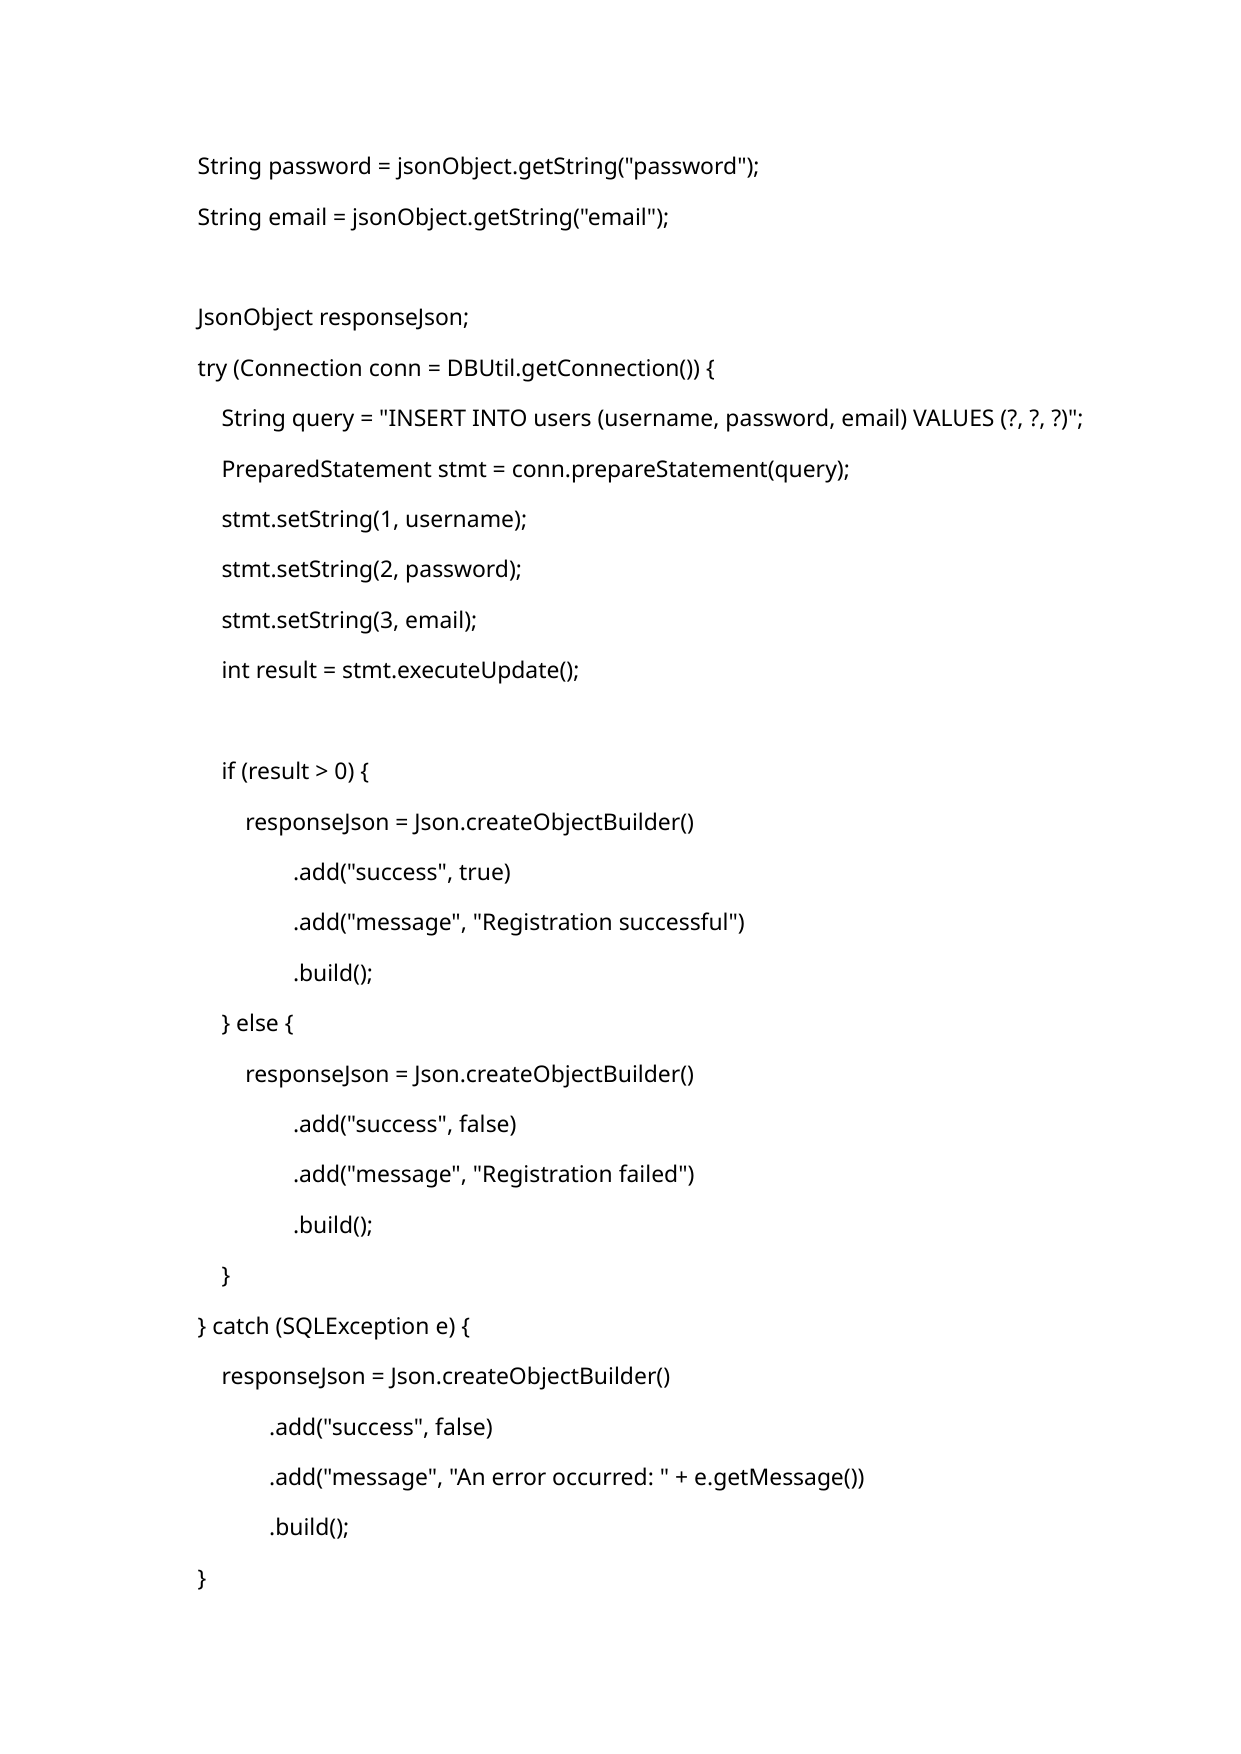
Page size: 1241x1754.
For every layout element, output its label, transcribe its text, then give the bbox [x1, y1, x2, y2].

text stmt.setString(3, email); [150, 604, 1090, 635]
text stmt.setString(2, password); [150, 553, 1090, 584]
text .build(); [150, 1209, 1090, 1240]
text .add("message", "Registration failed") [150, 1158, 1090, 1189]
text .add("success", false) [150, 1108, 1090, 1139]
text stmt.setString(1, username); [150, 503, 1090, 534]
text .build(); [150, 1511, 1090, 1542]
text responseJson = Json.createObjectBuilder() [150, 1057, 1090, 1089]
text try (Connection conn = DBUtil.getConnection()) { [150, 352, 1090, 383]
text } catch (SQLException e) { [150, 1309, 1090, 1341]
text .add("message", "An error occurred: " + e.getMessage()) [150, 1461, 1090, 1492]
text .add("success", true) [150, 856, 1090, 887]
text PreparedStatement stmt = conn.prepareStatement(query); [150, 452, 1090, 484]
text .add("message", "Registration successful") [150, 906, 1090, 937]
text .add("success", false) [150, 1410, 1090, 1442]
text String query = "INSERT INTO users (username, password, email) VALUES (?, ?, ?)"; [150, 402, 1090, 433]
text } else { [150, 1007, 1090, 1038]
text responseJson = Json.createObjectBuilder() [150, 1360, 1090, 1391]
text .build(); [150, 957, 1090, 988]
text JsonObject responseJson; [150, 301, 1090, 332]
text int result = stmt.executeUpdate(); [150, 654, 1090, 685]
text String email = jsonObject.getString("email"); [150, 200, 1090, 232]
text responseJson = Json.createObjectBuilder() [150, 805, 1090, 837]
text } [150, 1562, 1090, 1593]
text String password = jsonObject.getString("password"); [150, 150, 1090, 181]
text } [150, 1259, 1090, 1290]
text if (result > 0) { [150, 755, 1090, 786]
